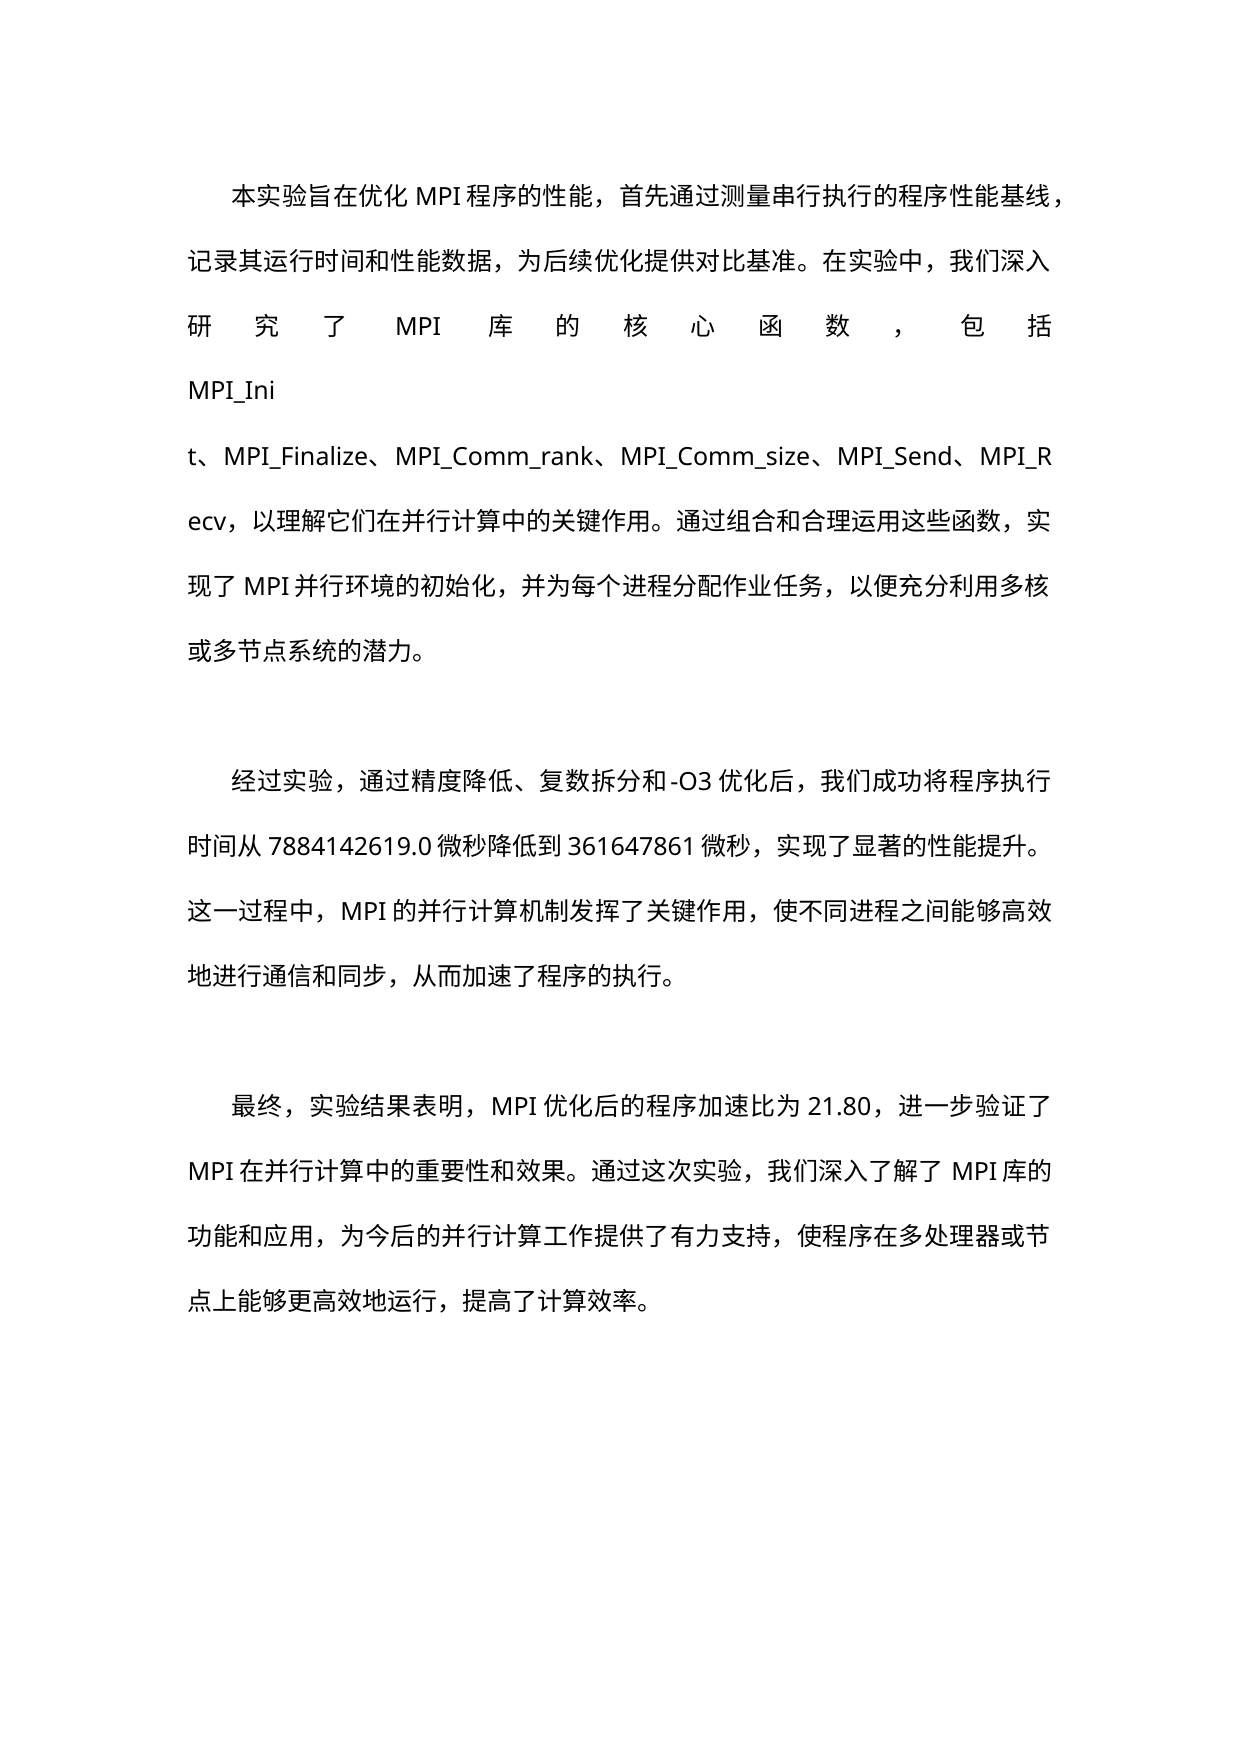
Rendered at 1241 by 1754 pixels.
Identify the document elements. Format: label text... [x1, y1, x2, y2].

text 经过实验，通过精度降低、复数拆分和-O3优化后，我们成功将程序执行时间从7884142619.0微秒降低到361647861微秒，实现了显著的性能提升。这一过程中，MPI的并行计算机制发挥了关键作用，使不同进程之间能够高效地进行通信和同步，从而加速了程序的执行。 [187, 747, 1053, 1007]
text 最终，实验结果表明，MPI优化后的程序加速比为21.80，进一步验证了MPI在并行计算中的重要性和效果。通过这次实验，我们深入了解了MPI库的功能和应用，为今后的并行计算工作提供了有力支持，使程序在多处理器或节点上能够更高效地运行，提高了计算效率。 [187, 1072, 1053, 1332]
text 本实验旨在优化MPI程序的性能，首先通过测量串行执行的程序性能基线，记录其运行时间和性能数据，为后续优化提供对比基准。在实验中，我们深入研究了MPI库的核心函数，包括MPI_Init、MPI_Finalize、MPI_Comm_rank、MPI_Comm_size、MPI_Send、MPI_Recv，以理解它们在并行计算中的关键作用。通过组合和合理运用这些函数，实现了MPI并行环境的初始化，并为每个进程分配作业任务，以便充分利用多核或多节点系统的潜力。 [187, 162, 1053, 682]
